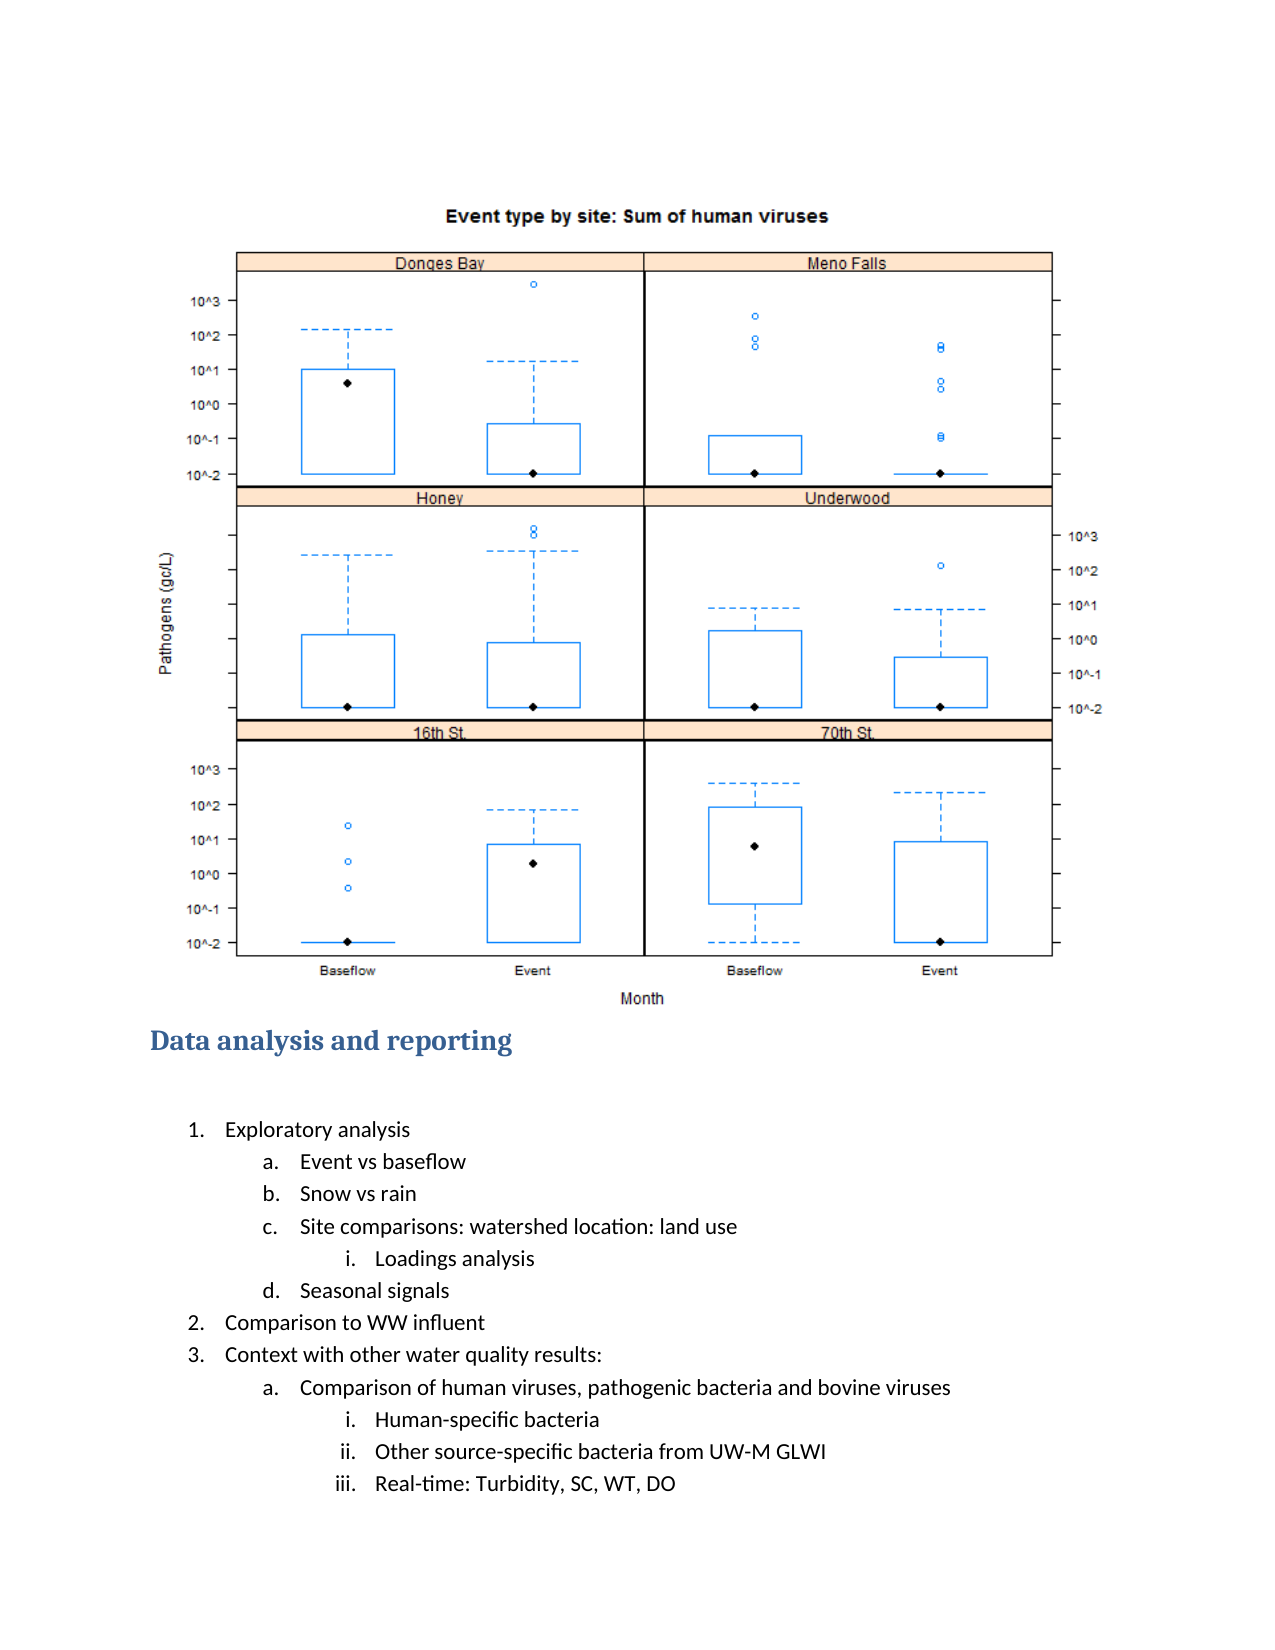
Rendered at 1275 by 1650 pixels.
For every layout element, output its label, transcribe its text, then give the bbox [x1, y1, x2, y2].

list Loadings analysis [356, 1244, 1125, 1272]
picture [150, 200, 1125, 1019]
list Other source-specific bacteria from UW-M GLWI [356, 1437, 1125, 1465]
subtitle Data analysis and reporting [150, 1019, 1125, 1057]
list Seasonal signals [262, 1276, 1125, 1304]
list Site comparisons: watershed location: land use [262, 1212, 1125, 1240]
list Comparison to WW influent [187, 1308, 1125, 1336]
list Exploratory analysis [187, 1115, 1125, 1143]
list Snow vs rain [262, 1179, 1125, 1208]
list Context with other water quality results: [187, 1341, 1125, 1368]
list Human-specific bacteria [356, 1405, 1125, 1433]
list Comparison of human viruses, pathogenic bacteria and bovine viruses [262, 1373, 1125, 1401]
list Event vs baseflow [262, 1147, 1125, 1175]
list Real-time: Turbidity, SC, WT, DO [356, 1469, 1125, 1497]
